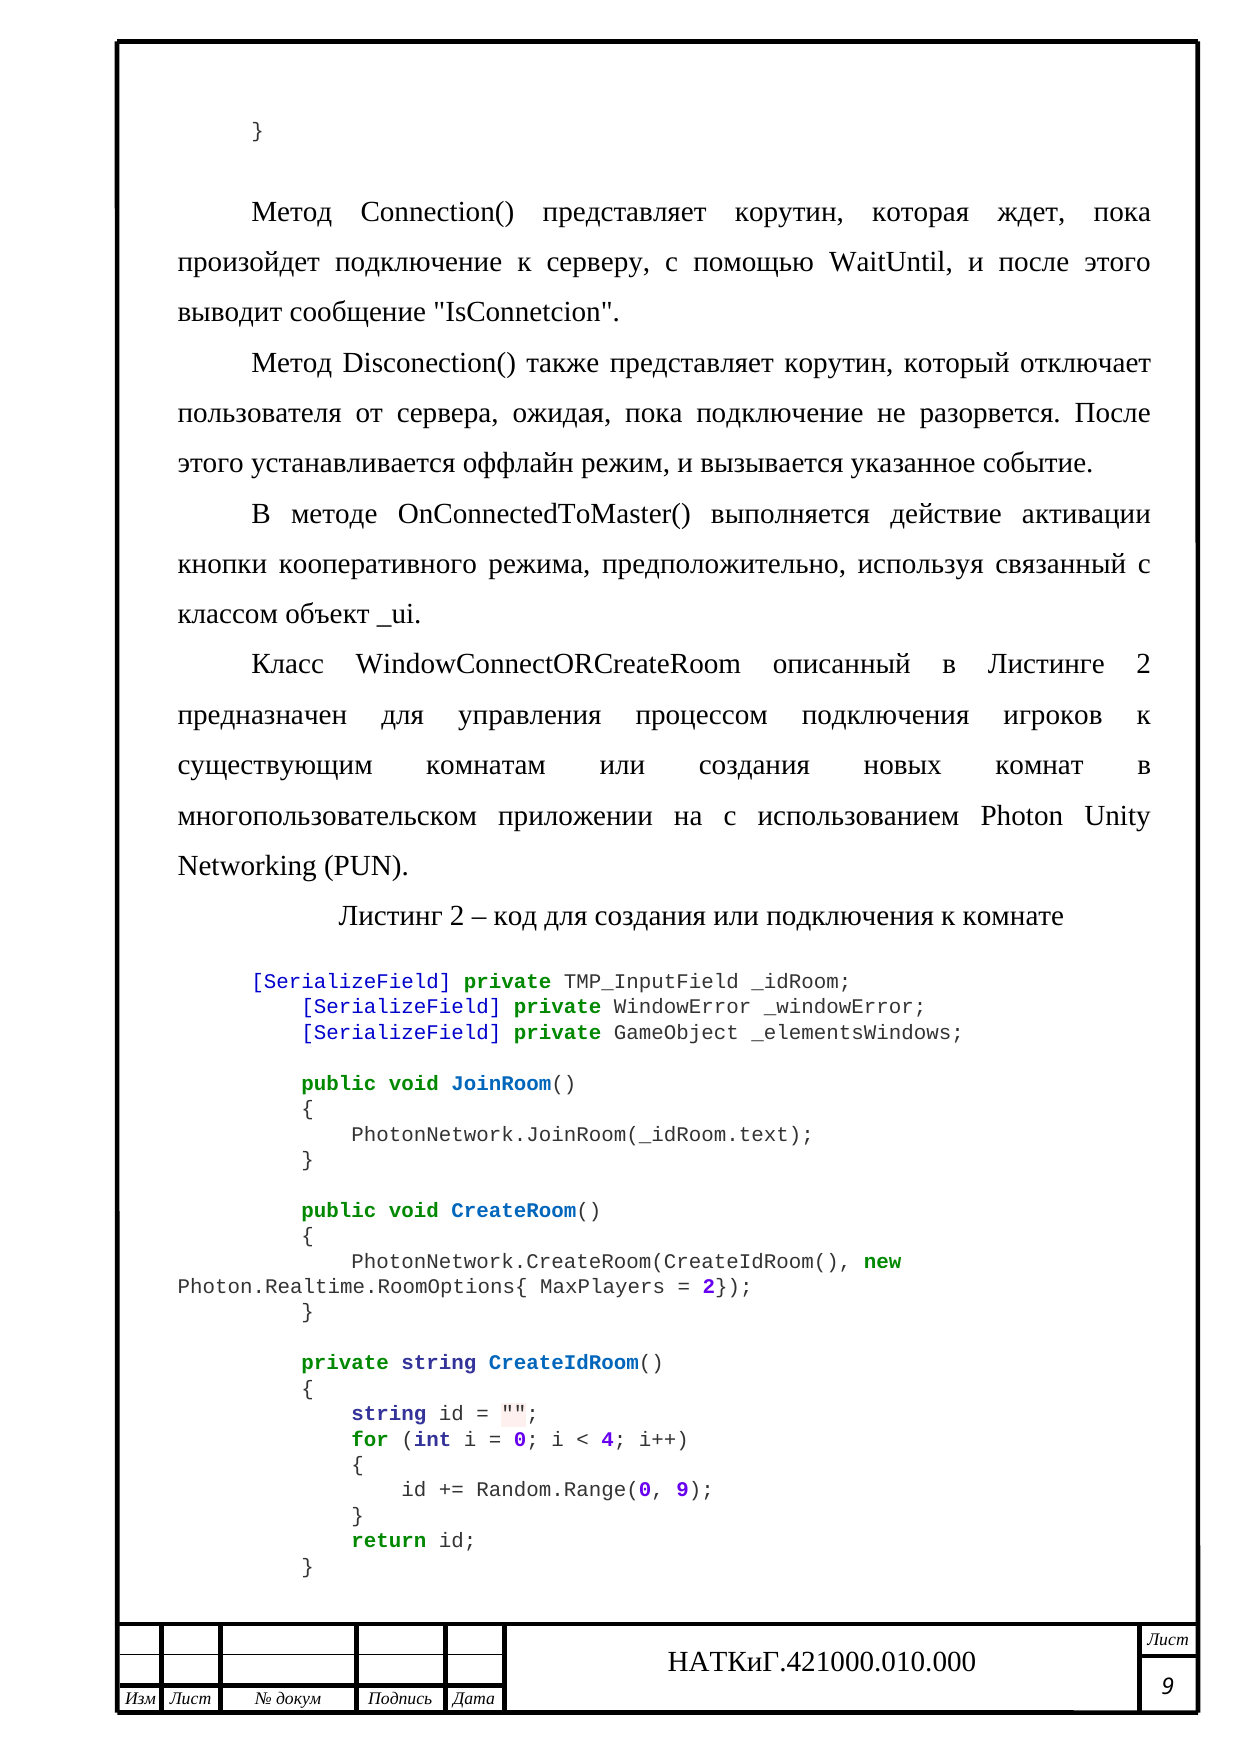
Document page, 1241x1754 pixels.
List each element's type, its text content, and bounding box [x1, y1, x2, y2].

text } [177, 1147, 1152, 1173]
text } [177, 118, 1152, 143]
list Метод Connection() представляет корутин, которая ждет, пока произойдет подключение к серверу, с помощью WaitUntil, и после этого выводит сообщение "IsConnetcion". [177, 194, 1152, 328]
text { [177, 1223, 1152, 1249]
text id += Random.Range(0, 9); [177, 1478, 1152, 1503]
list Листинг 2 – код для создания или подключения к комнате [177, 898, 1152, 932]
text string id = ""; [177, 1401, 1152, 1427]
text PhotonNetwork.CreateRoom(CreateIdRoom(), new Photon.Realtime.RoomOptions{ MaxPlayers = 2}); [177, 1249, 1152, 1300]
text for (int i = 0; i < 4; i++) [177, 1427, 1152, 1452]
text [SerializeField] private WindowError _windowError; [177, 995, 1152, 1020]
text } [177, 1503, 1152, 1528]
text private string CreateIdRoom() [177, 1351, 1152, 1376]
text public void JoinRoom() [177, 1071, 1152, 1096]
text [SerializeField] private GameObject _elementsWindows; [177, 1020, 1152, 1046]
list В методе OnConnectedToMaster() выполняется действие активации кнопки кооперативного режима, предположительно, используя связанный с классом объект _ui. [177, 496, 1152, 630]
text [SerializeField] private TMP_InputField _idRoom; [177, 969, 1152, 995]
text } [177, 1554, 1152, 1579]
text } [177, 1300, 1152, 1325]
text PhotonNetwork.JoinRoom(_idRoom.text); [177, 1122, 1152, 1147]
text { [177, 1096, 1152, 1122]
text return id; [177, 1528, 1152, 1554]
text { [177, 1452, 1152, 1478]
list Класс WindowConnectORCreateRoom описанный в Листинге 2 предназначен для управления процессом подключения игроков к существующим комнатам или создания новых комнат в многопользовательском приложении на с использованием Photon Unity Networking (PUN). [177, 647, 1152, 881]
list Метод Disconection() также представляет корутин, который отключает пользователя от сервера, ожидая, пока подключение не разорвется. После этого устанавливается оффлайн режим, и вызывается указанное событие. [177, 345, 1152, 479]
text { [177, 1376, 1152, 1401]
text public void CreateRoom() [177, 1198, 1152, 1223]
